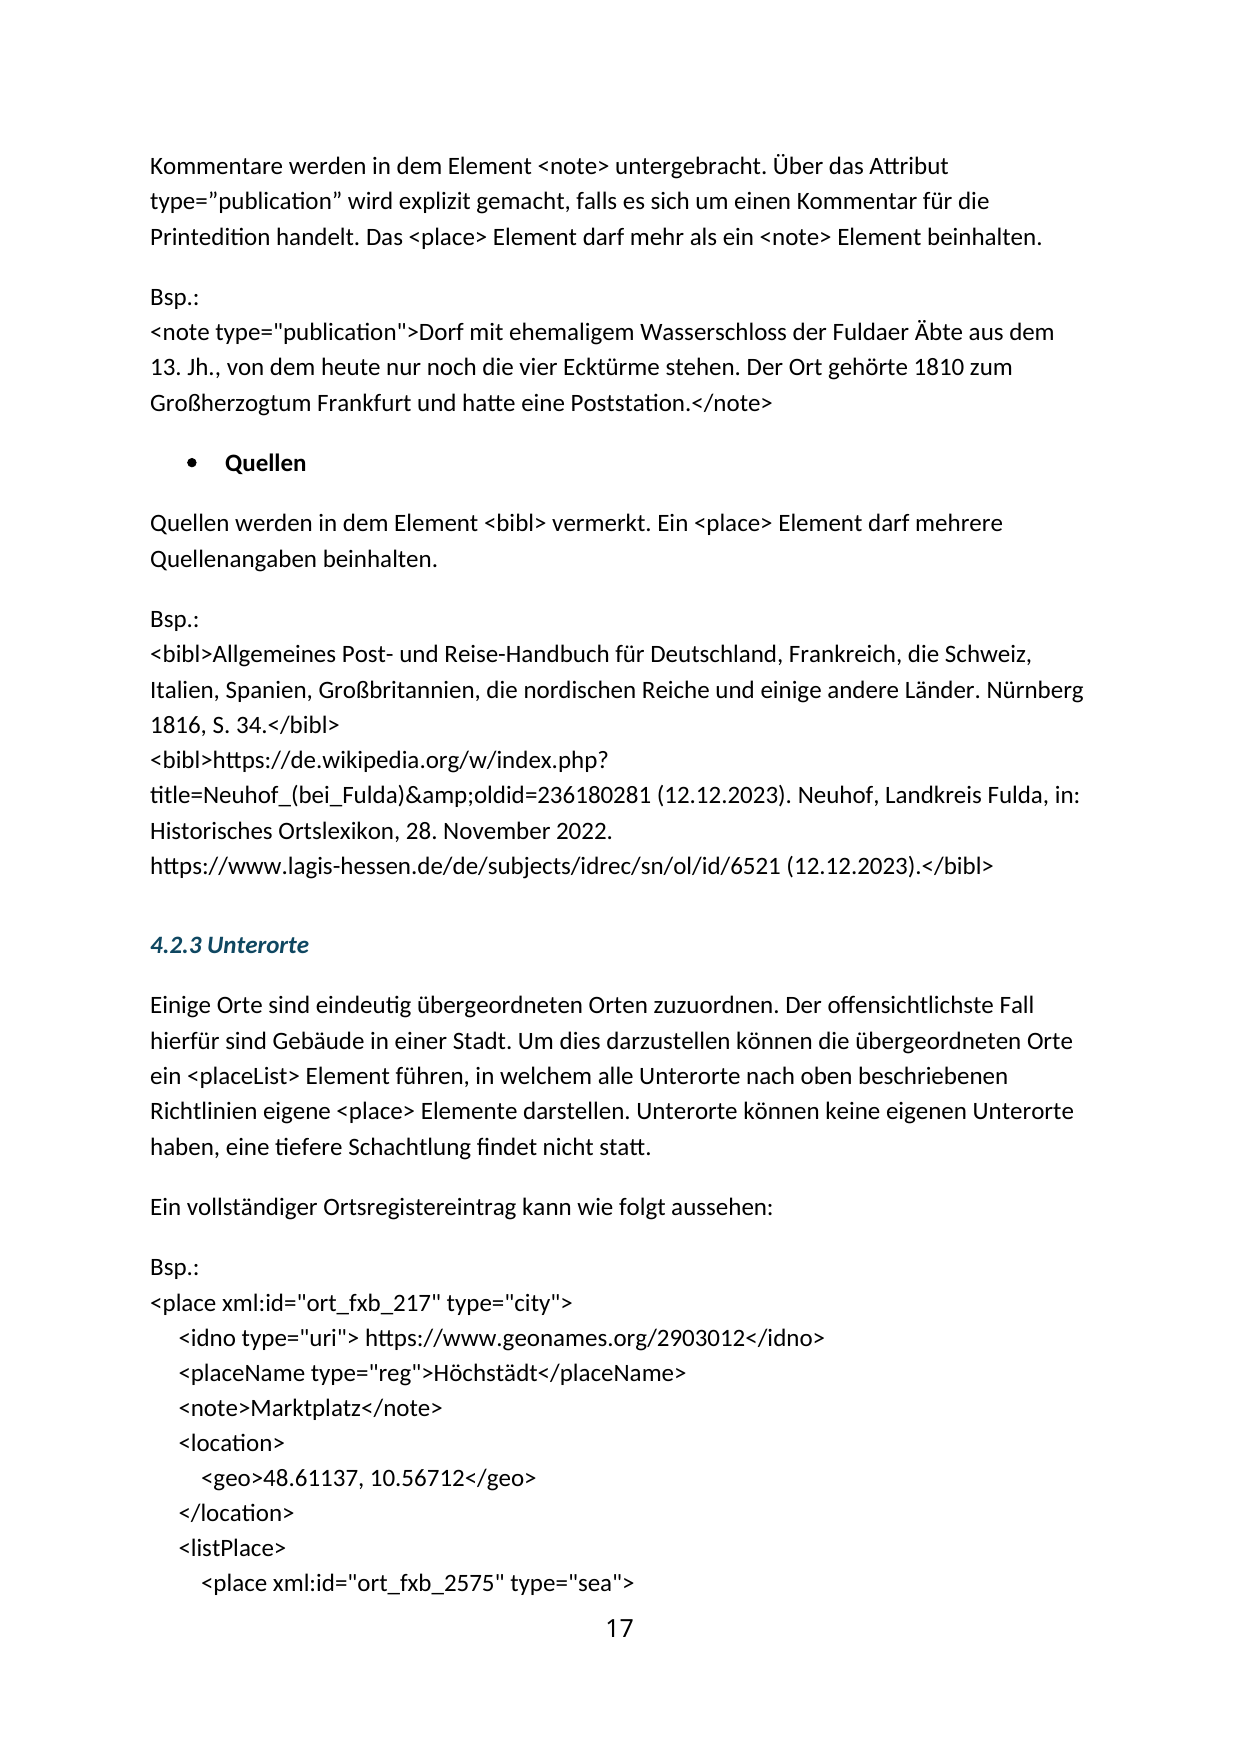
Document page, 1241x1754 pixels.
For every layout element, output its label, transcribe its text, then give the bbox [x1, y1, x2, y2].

subtitle 4.2.3 Unterorte [150, 929, 1090, 960]
text Bsp.: [150, 603, 1090, 634]
text <bibl>https://de.wikipedia.org/w/index.php?title=Neuhof_(bei_Fulda)&amp;oldid=236180281 (12.12.2023). Neuhof, Landkreis Fulda, in: Historisches Ortslexikon, 28. November 2022. https://www.lagis-hessen.de/de/subjects/idrec/sn/ol/id/6521 (12.12.2023).</bibl> [150, 744, 1090, 881]
text Bsp.: [150, 281, 1090, 311]
text Ein vollständiger Ortsregistereintrag kann wie folgt aussehen: [150, 1191, 1090, 1222]
text <bibl>Allgemeines Post- und Reise-Handbuch für Deutschland, Frankreich, die Schweiz, Italien, Spanien, Großbritannien, die nordischen Reiche und einige andere Länder. Nürnberg 1816, S. 34.</bibl> [150, 638, 1090, 739]
text Kommentare werden in dem Element <note> untergebracht. Über das Attribut type=”publication” wird explizit gemacht, falls es sich um einen Kommentar für die Printedition handelt. Das <place> Element darf mehr als ein <note> Element beinhalten. [150, 150, 1090, 251]
text <note type="publication">Dorf mit ehemaligem Wasserschloss der Fuldaer Äbte aus dem 13. Jh., von dem heute nur noch die vier Ecktürme stehen. Der Ort gehörte 1810 zum Großherzogtum Frankfurt und hatte eine Poststation.</note> [150, 316, 1090, 417]
text Quellen werden in dem Element <bibl> vermerkt. Ein <place> Element darf mehrere Quellenangaben beinhalten. [150, 507, 1090, 573]
list Quellen [187, 447, 1090, 478]
text Bsp.: [150, 1251, 1090, 1282]
text Einige Orte sind eindeutig übergeordneten Orten zuzuordnen. Der offensichtlichste Fall hierfür sind Gebäude in einer Stadt. Um dies darzustellen können die übergeordneten Orte ein <placeList> Element führen, in welchem alle Unterorte nach oben beschriebenen Richtlinien eigene <place> Elemente darstellen. Unterorte können keine eigenen Unterorte haben, eine tiefere Schachtlung findet nicht statt. [150, 989, 1090, 1161]
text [150, 1287, 1090, 1597]
